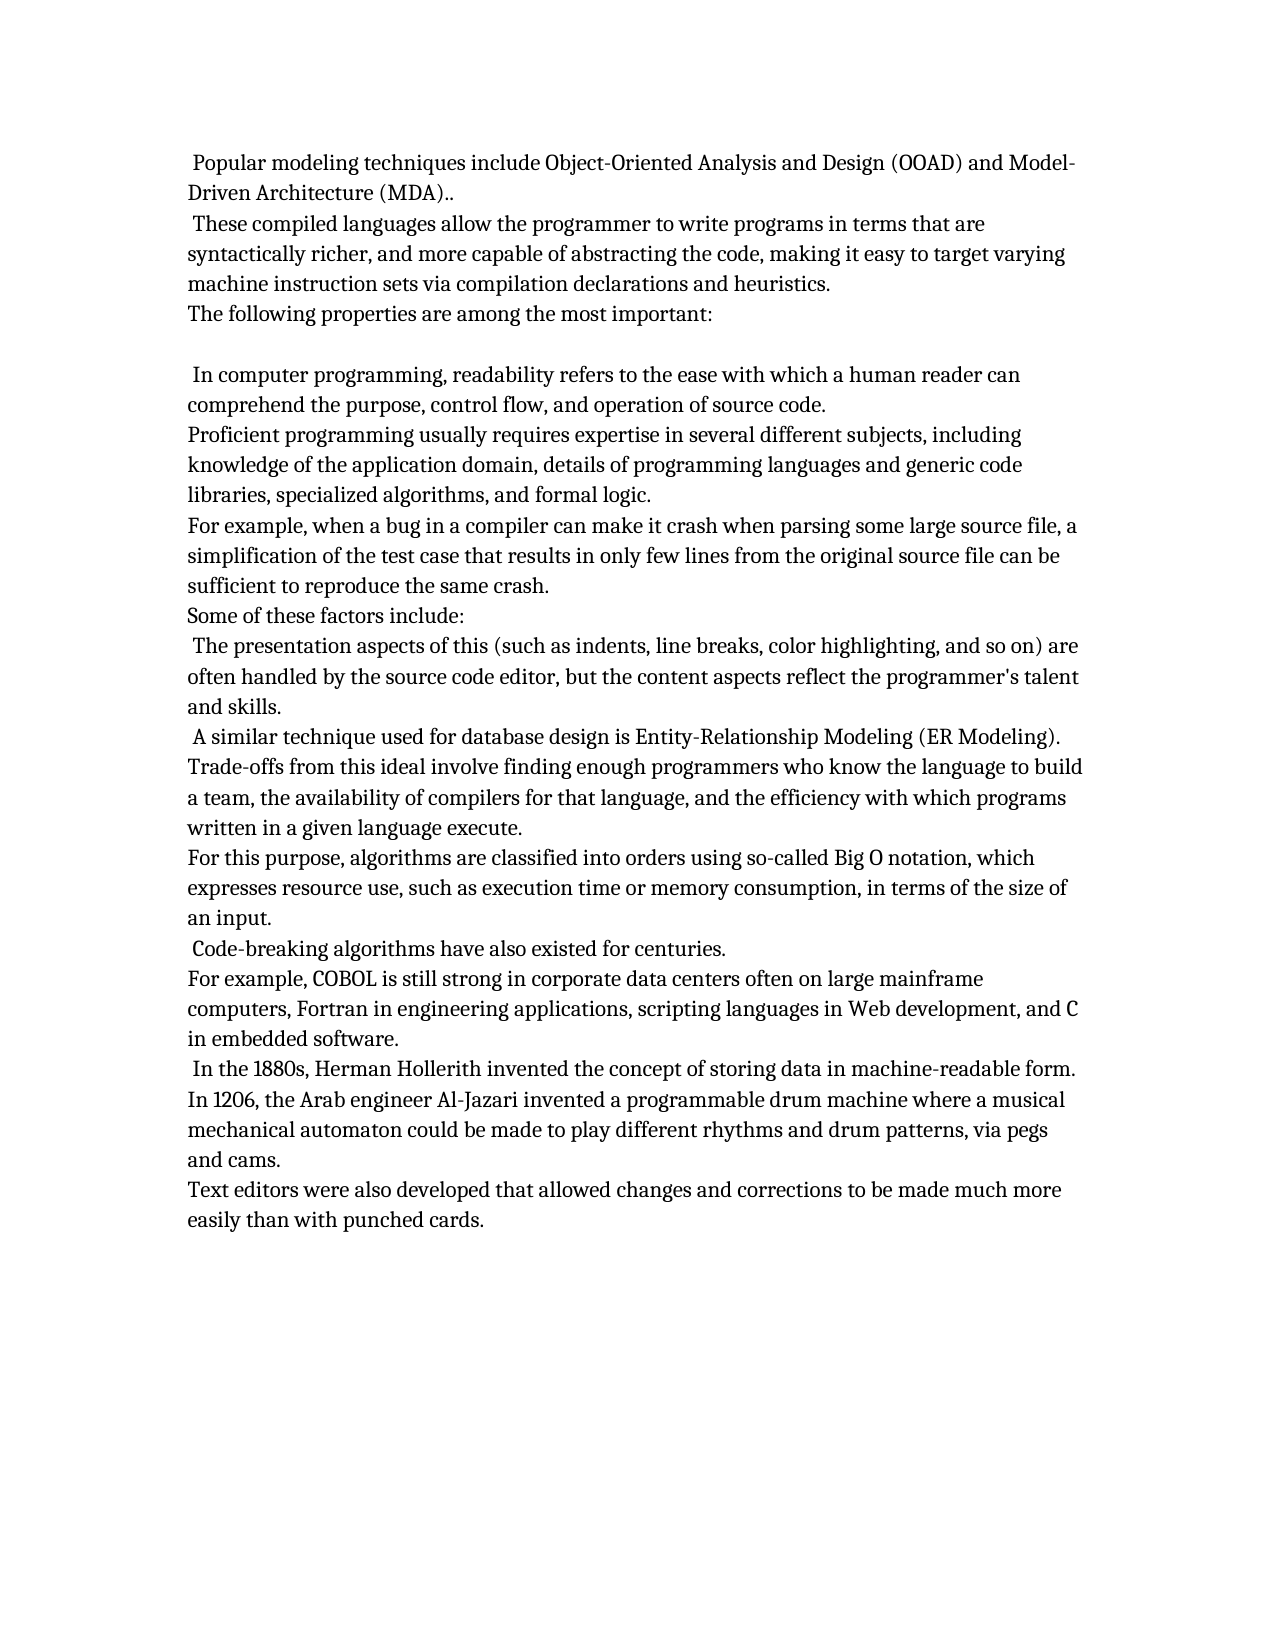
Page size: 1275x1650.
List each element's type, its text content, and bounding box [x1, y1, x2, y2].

text Popular modeling techniques include Object-Oriented Analysis and Design (OOAD) and Model-Driven Architecture (MDA).. These compiled languages allow the programmer to write programs in terms that are syntactically richer, and more capable of abstracting the code, making it easy to target varying machine instruction sets via compilation declarations and heuristics. The following properties are among the most important: In computer programming, readability refers to the ease with which a human reader can comprehend the purpose, control flow, and operation of source code. Proficient programming usually requires expertise in several different subjects, including knowledge of the application domain, details of programming languages and generic code libraries, specialized algorithms, and formal logic. For example, when a bug in a compiler can make it crash when parsing some large source file, a simplification of the test case that results in only few lines from the original source file can be sufficient to reproduce the same crash. Some of these factors include: The presentation aspects of this (such as indents, line breaks, color highlighting, and so on) are often handled by the source code editor, but the content aspects reflect the programmer's talent and skills. A similar technique used for database design is Entity-Relationship Modeling (ER Modeling). Trade-offs from this ideal involve finding enough programmers who know the language to build a team, the availability of compilers for that language, and the efficiency with which programs written in a given language execute. For this purpose, algorithms are classified into orders using so-called Big O notation, which expresses resource use, such as execution time or memory consumption, in terms of the size of an input. Code-breaking algorithms have also existed for centuries. For example, COBOL is still strong in corporate data centers often on large mainframe computers, Fortran in engineering applications, scripting languages in Web development, and C in embedded software. In the 1880s, Herman Hollerith invented the concept of storing data in machine-readable form. In 1206, the Arab engineer Al-Jazari invented a programmable drum machine where a musical mechanical automaton could be made to play different rhythms and drum patterns, via pegs and cams. Text editors were also developed that allowed changes and corrections to be made much more easily than with punched cards. [187, 150, 1087, 1264]
